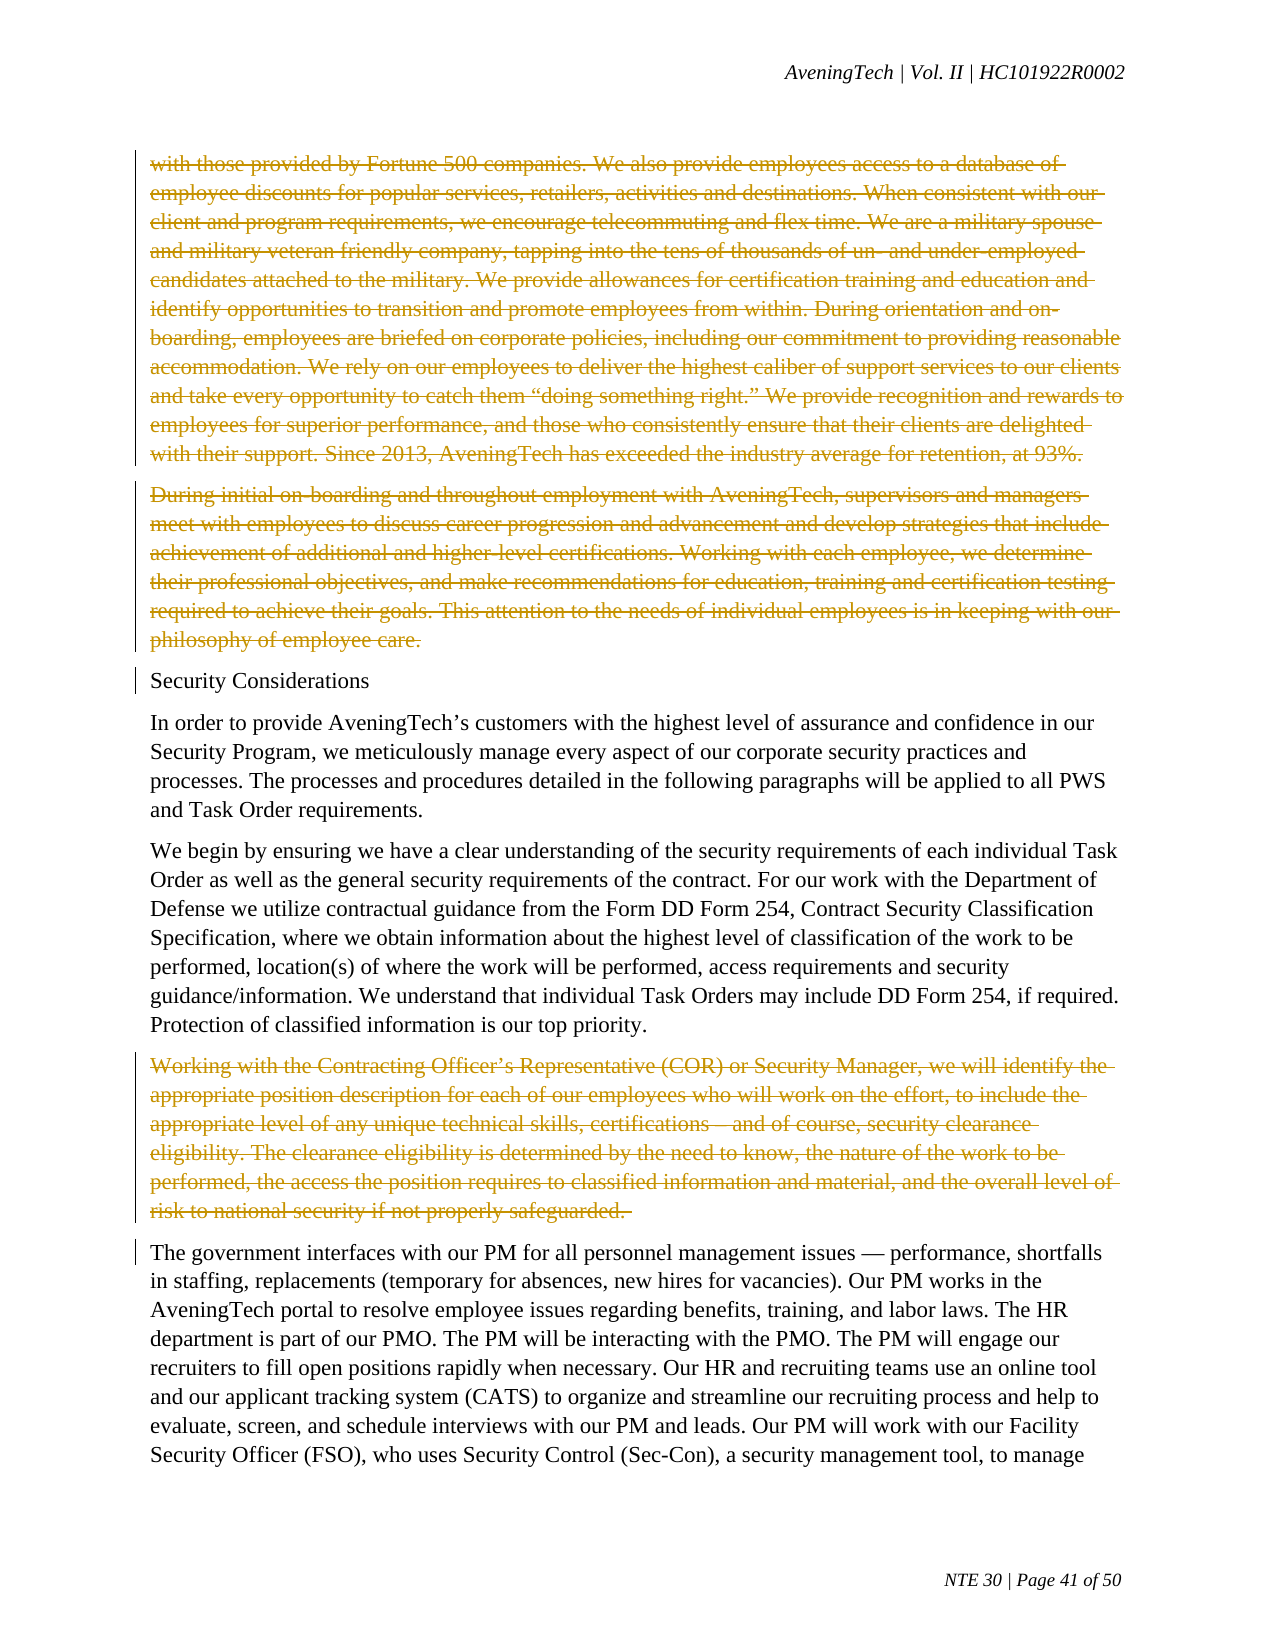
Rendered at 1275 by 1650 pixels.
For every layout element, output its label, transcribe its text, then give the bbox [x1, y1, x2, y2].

text We begin by ensuring we have a clear understanding of the security requirements of each individual Task Order as well as the general security requirements of the contract. For our work with the Department of Defense we utilize contractual guidance from the Form DD Form 254, Contract Security Classification Specification, where we obtain information about the highest level of classification of the work to be performed, location(s) of where the work will be performed, access requirements and security guidance/information. We understand that individual Task Orders may include DD Form 254, if required. Protection of classified information is our top priority. [150, 837, 1125, 1037]
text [150, 1238, 1125, 1468]
text In order to provide AveningTech’s customers with the highest level of assurance and confidence in our Security Program, we meticulously manage every aspect of our corporate security practices and processes. The processes and procedures detailed in the following paragraphs will be applied to all PWS and Task Order requirements. [150, 709, 1125, 822]
text Security Considerations [150, 667, 1125, 694]
